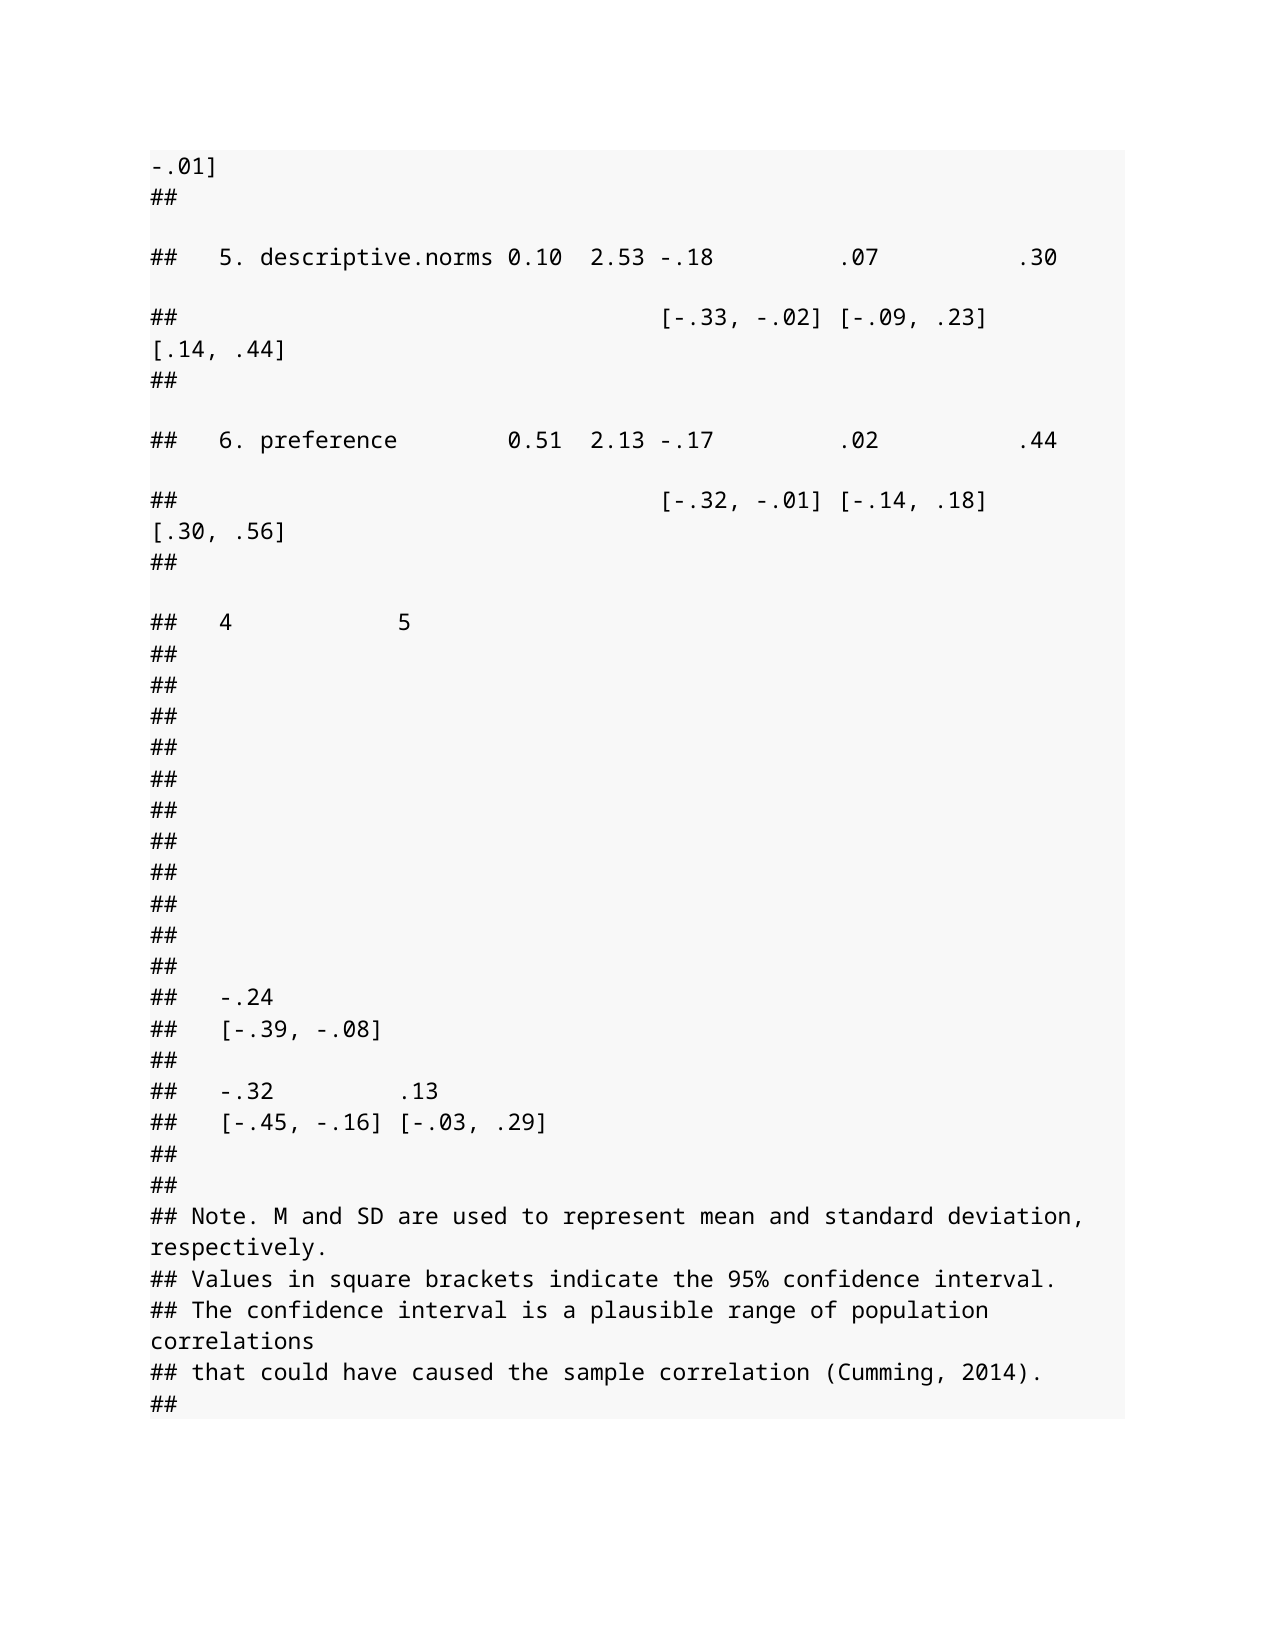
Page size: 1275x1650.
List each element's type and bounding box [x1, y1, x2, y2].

text [150, 150, 1125, 1419]
